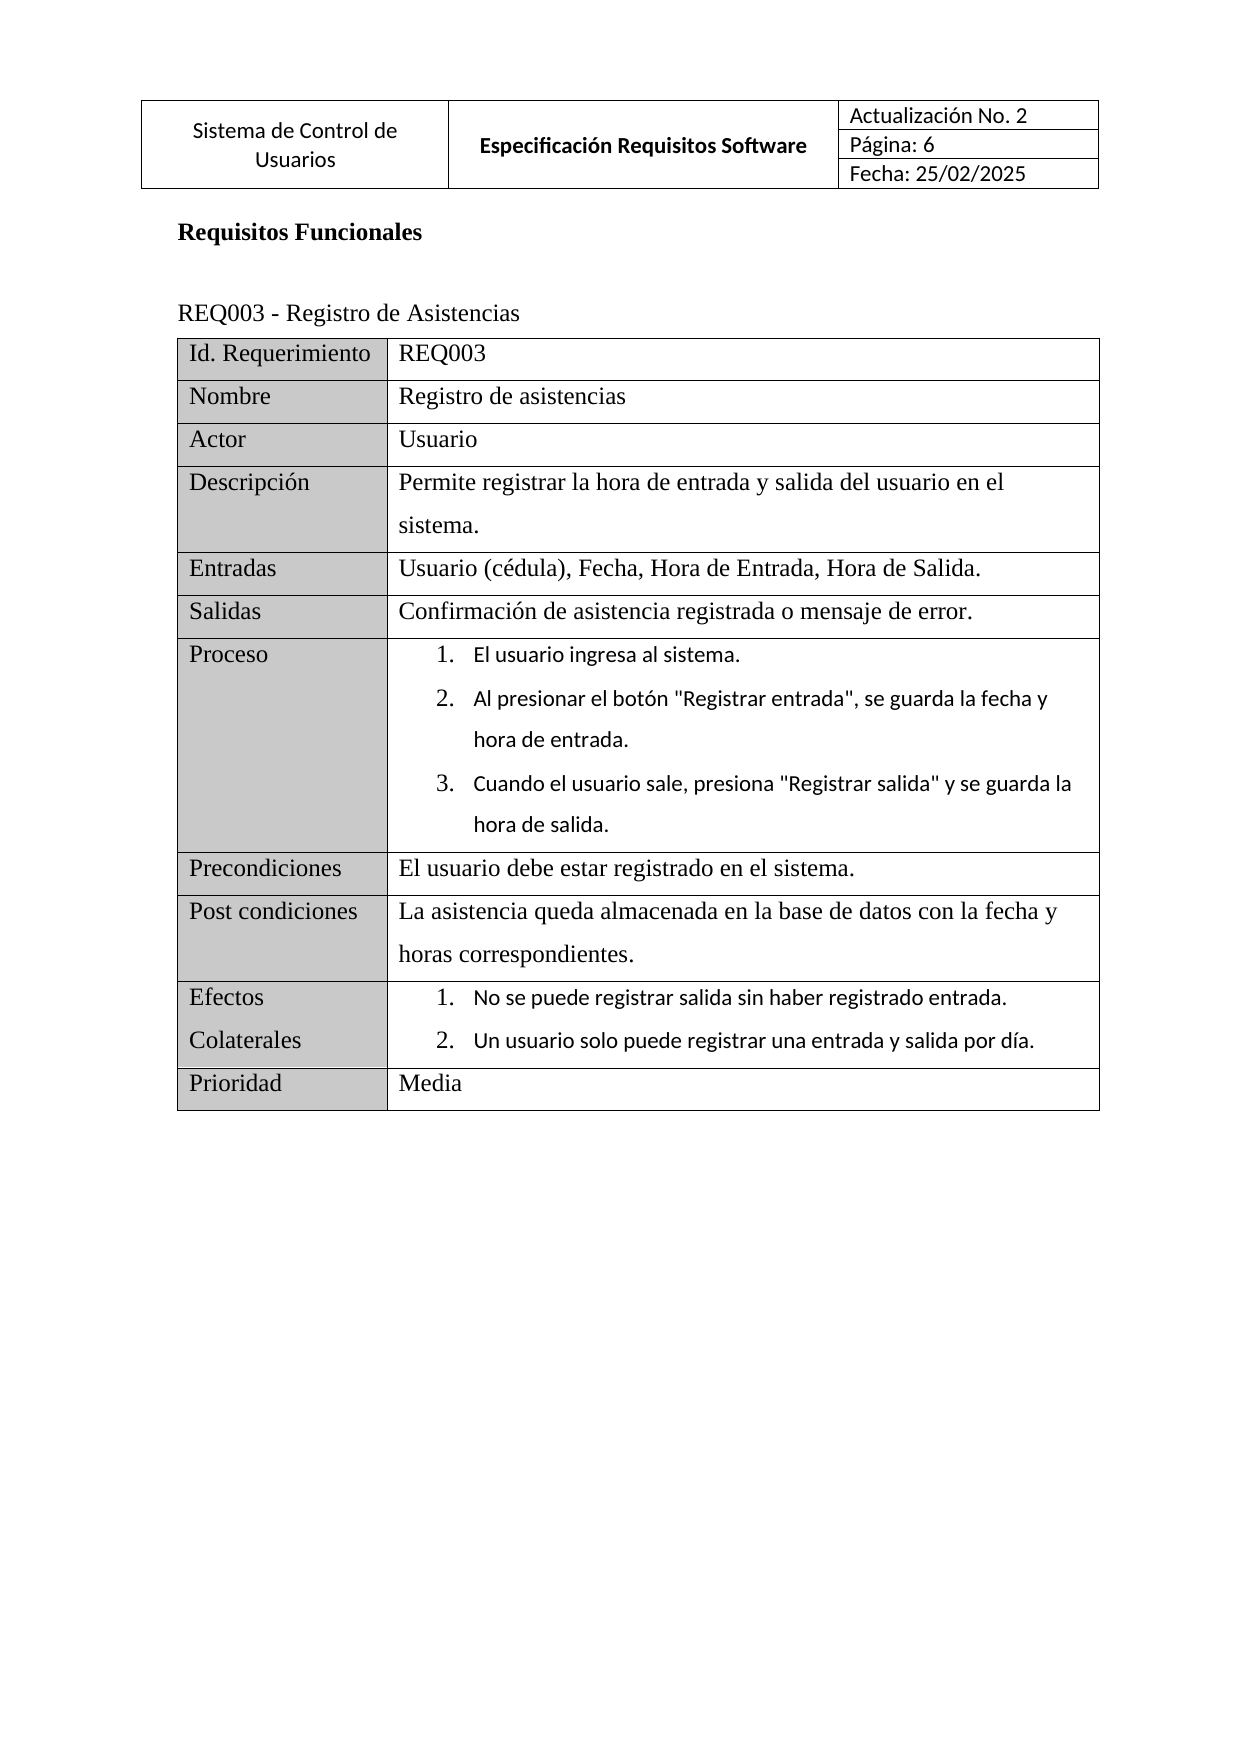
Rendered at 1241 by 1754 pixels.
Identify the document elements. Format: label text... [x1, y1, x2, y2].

table_cell Actor [178, 424, 387, 466]
table_header REQ003 [388, 339, 1099, 380]
table_cell Entradas [178, 553, 387, 595]
table_cell Proceso [178, 639, 387, 852]
table_cell Media [388, 1069, 1099, 1110]
table_cell Registro de asistencias [388, 381, 1099, 423]
table_cell Confirmación de asistencia registrada o mensaje de error. [388, 596, 1099, 638]
table_cell Precondiciones [178, 853, 387, 895]
table_cell Descripción [178, 467, 387, 552]
table_cell El usuario ingresa al sistema. Al presionar el botón "Registrar entrada", se guarda la fecha y hora de entrada. Cuando el usuario sale, presiona "Registrar salida" y se guarda la hora de salida. [388, 639, 1099, 852]
table_cell Usuario (cédula), Fecha, Hora de Entrada, Hora de Salida. [388, 553, 1099, 595]
table_header Id. Requerimiento [178, 339, 387, 380]
subtitle REQ003 - Registro de Asistencias [177, 298, 1063, 327]
table_cell El usuario debe estar registrado en el sistema. [388, 853, 1099, 895]
table_cell Salidas [178, 596, 387, 638]
table_cell No se puede registrar salida sin haber registrado entrada. Un usuario solo puede registrar una entrada y salida por día. [388, 982, 1099, 1067]
table_cell La asistencia queda almacenada en la base de datos con la fecha y horas correspondientes. [388, 896, 1099, 981]
table_cell Nombre [178, 381, 387, 423]
table_cell Usuario [388, 424, 1099, 466]
text Requisitos Funcionales [177, 217, 1063, 246]
table_cell Permite registrar la hora de entrada y salida del usuario en el sistema. [388, 467, 1099, 552]
table_cell Post condiciones [178, 896, 387, 981]
table_cell Prioridad [178, 1069, 387, 1110]
table_cell Efectos Colaterales [178, 982, 387, 1067]
